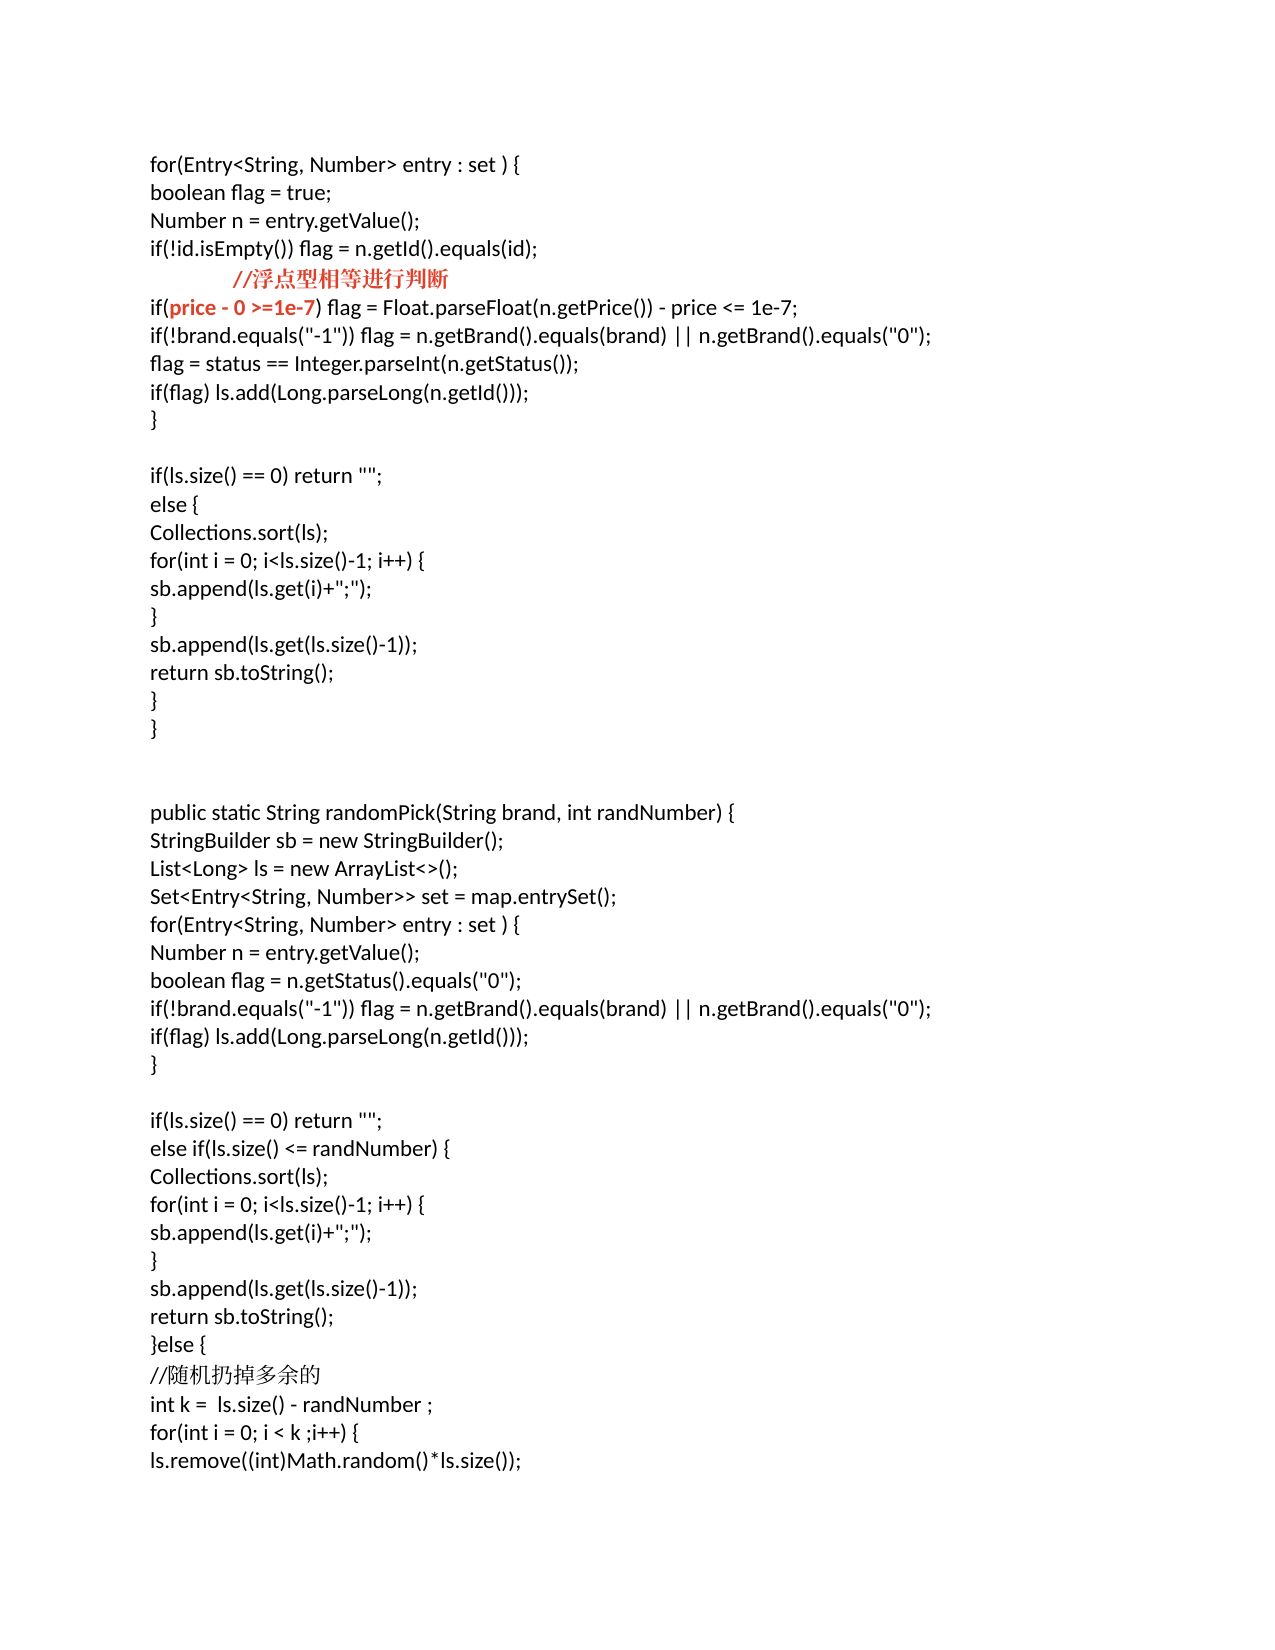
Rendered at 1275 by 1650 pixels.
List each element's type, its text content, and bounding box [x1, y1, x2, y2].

text Collections.sort(ls); [150, 518, 1125, 546]
text sb.append(ls.get(ls.size()-1)); [150, 1274, 1125, 1302]
text if(!brand.equals("-1")) flag = n.getBrand().equals(brand) || n.getBrand().equals("0"); [150, 322, 1125, 349]
text Number n = entry.getValue(); [150, 938, 1125, 966]
text if(!brand.equals("-1")) flag = n.getBrand().equals(brand) || n.getBrand().equals("0"); [150, 994, 1125, 1022]
text Set<Entry<String, Number>> set = map.entrySet(); [150, 882, 1125, 910]
text boolean flag = n.getStatus().equals("0"); [150, 966, 1125, 994]
text } [150, 714, 1125, 742]
text } [150, 602, 1125, 630]
text //随机扔掉多余的 [150, 1358, 1125, 1390]
text for(int i = 0; i<ls.size()-1; i++) { [150, 546, 1125, 574]
text if(flag) ls.add(Long.parseLong(n.getId())); [150, 1022, 1125, 1050]
text return sb.toString(); [150, 1302, 1125, 1330]
text } [150, 1050, 1125, 1078]
text else { [150, 490, 1125, 518]
text for(Entry<String, Number> entry : set ) { [150, 910, 1125, 938]
text } [150, 1246, 1125, 1274]
text } [150, 686, 1125, 714]
text sb.append(ls.get(ls.size()-1)); [150, 630, 1125, 658]
text }else { [150, 1330, 1125, 1358]
text int k = ls.size() - randNumber ; [150, 1390, 1125, 1418]
text return sb.toString(); [150, 658, 1125, 686]
text for(int i = 0; i < k ;i++) { [150, 1418, 1125, 1446]
text if(price - 0 >=1e-7) flag = Float.parseFloat(n.getPrice()) - price <= 1e-7; [150, 293, 1125, 322]
text if(flag) ls.add(Long.parseLong(n.getId())); [150, 378, 1125, 406]
text } [150, 406, 1125, 434]
text //浮点型相等进行判断 [150, 262, 1125, 293]
text Collections.sort(ls); [150, 1162, 1125, 1190]
text flag = status == Integer.parseInt(n.getStatus()); [150, 349, 1125, 378]
text sb.append(ls.get(i)+";"); [150, 574, 1125, 602]
text public static String randomPick(String brand, int randNumber) { [150, 798, 1125, 826]
text for(Entry<String, Number> entry : set ) { [150, 150, 1125, 178]
text if(!id.isEmpty()) flag = n.getId().equals(id); [150, 234, 1125, 262]
text Number n = entry.getValue(); [150, 206, 1125, 234]
text ls.remove((int)Math.random()*ls.size()); [150, 1446, 1125, 1474]
text StringBuilder sb = new StringBuilder(); [150, 826, 1125, 854]
text for(int i = 0; i<ls.size()-1; i++) { [150, 1190, 1125, 1218]
text if(ls.size() == 0) return ""; [150, 462, 1125, 490]
text List<Long> ls = new ArrayList<>(); [150, 854, 1125, 882]
text else if(ls.size() <= randNumber) { [150, 1134, 1125, 1162]
text sb.append(ls.get(i)+";"); [150, 1218, 1125, 1246]
text if(ls.size() == 0) return ""; [150, 1106, 1125, 1134]
text boolean flag = true; [150, 178, 1125, 206]
